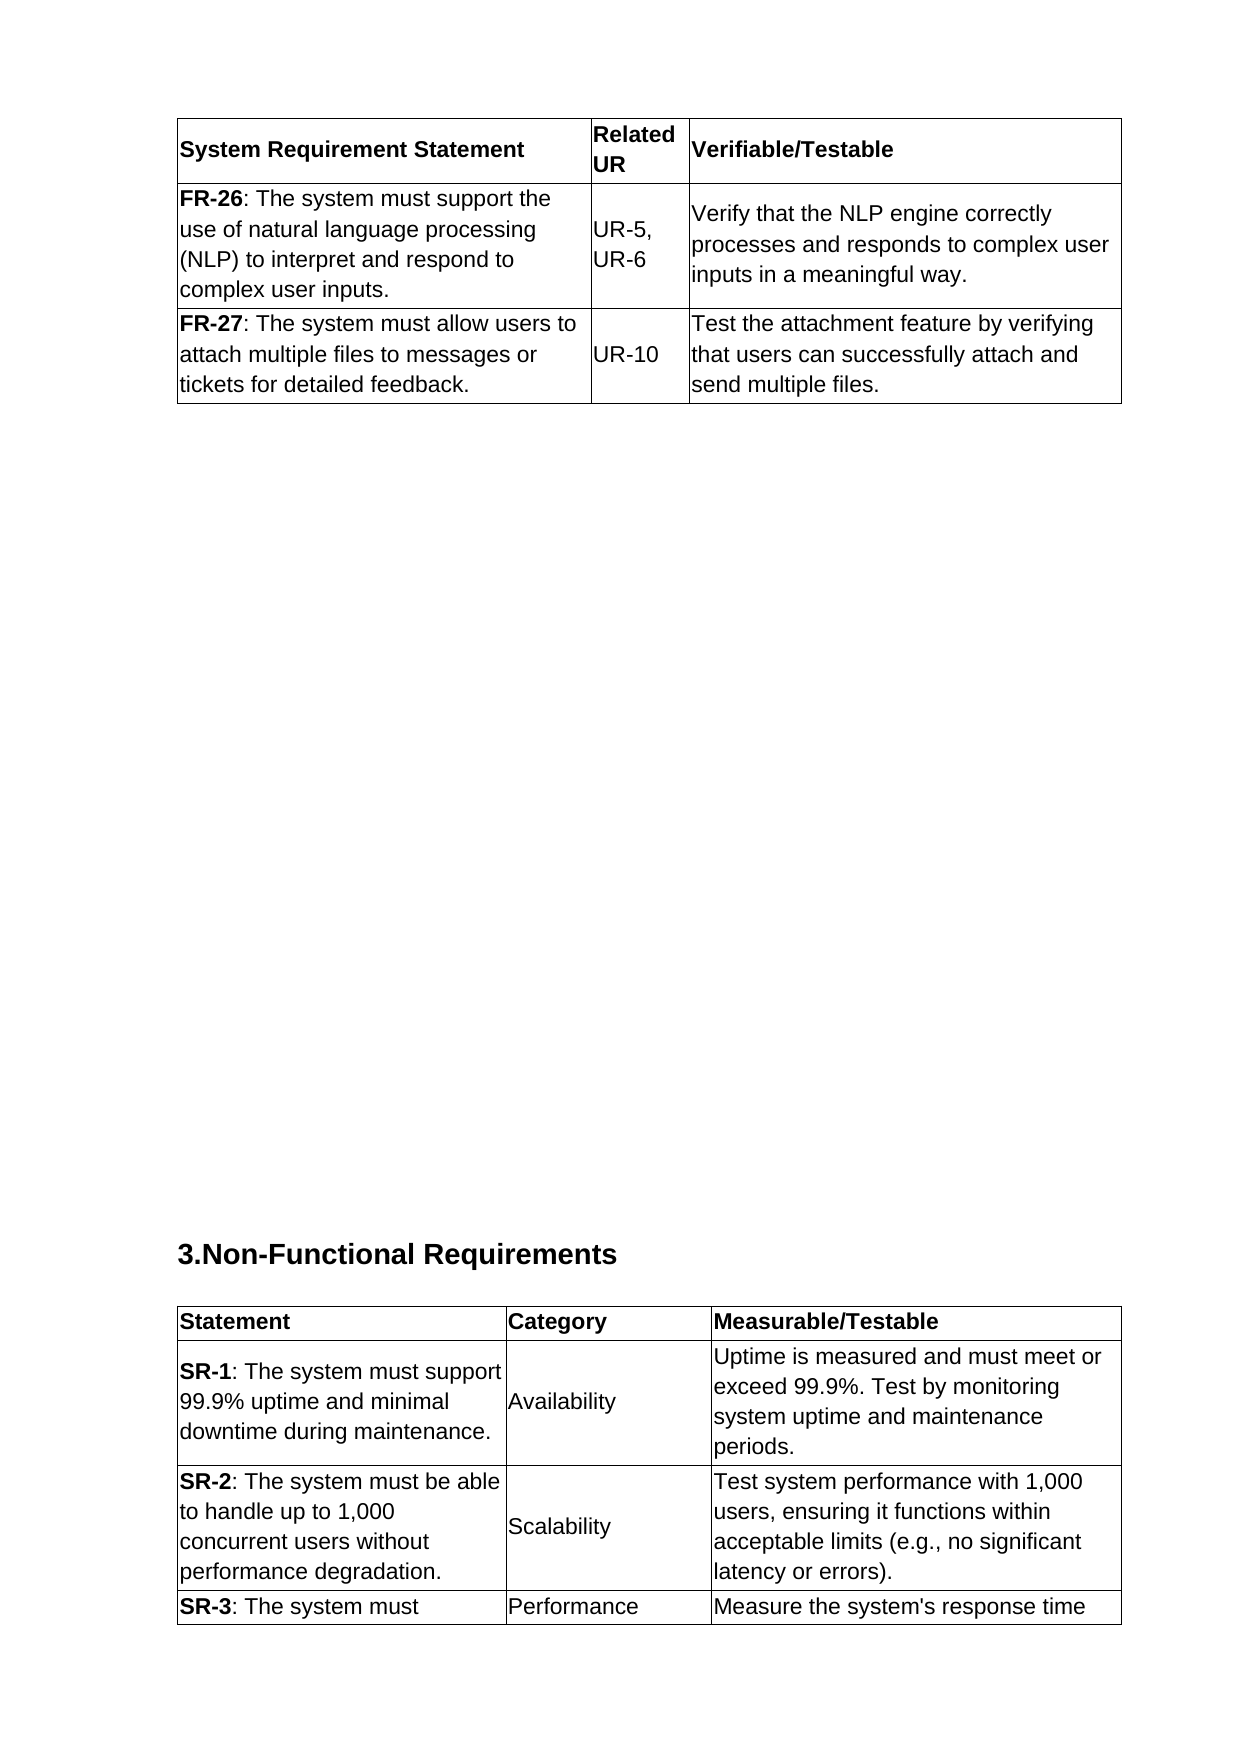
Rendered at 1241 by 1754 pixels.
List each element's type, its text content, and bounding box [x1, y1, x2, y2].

table_cell Scalability [507, 1466, 711, 1590]
table_cell Verify that the NLP engine correctly processes and responds to complex user inputs in a meaningful way. [690, 184, 1121, 308]
table_cell FR-26: The system must support the use of natural language processing (NLP) to interpret and respond to complex user inputs. [178, 184, 591, 308]
table_header Verifiable/Testable [690, 119, 1121, 183]
table_cell Availability [507, 1341, 711, 1465]
table_header Statement [178, 1307, 506, 1340]
table_cell FR-27: The system must allow users to attach multiple files to messages or tickets for detailed feedback. [178, 309, 591, 402]
table_header System Requirement Statement [178, 119, 591, 183]
table_cell Performance [507, 1591, 711, 1624]
table_cell SR-2: The system must be able to handle up to 1,000 concurrent users without performance degradation. [178, 1466, 506, 1590]
table_cell Uptime is measured and must meet or exceed 99.9%. Test by monitoring system uptime and maintenance periods. [712, 1341, 1121, 1465]
table_header Measurable/Testable [712, 1307, 1121, 1340]
table_cell Test the attachment feature by verifying that users can successfully attach and send multiple files. [690, 309, 1121, 402]
table_cell UR-5, UR-6 [592, 184, 689, 308]
table_cell SR-1: The system must support 99.9% uptime and minimal downtime during maintenance. [178, 1341, 506, 1465]
table_header Related UR [592, 119, 689, 183]
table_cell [178, 1591, 506, 1624]
text 3.Non-Functional Requirements [177, 1237, 1122, 1270]
table_header Category [507, 1307, 711, 1340]
table_cell Test system performance with 1,000 users, ensuring it functions within acceptable limits (e.g., no significant latency or errors). [712, 1466, 1121, 1590]
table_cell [712, 1591, 1121, 1624]
table_cell UR-10 [592, 309, 689, 402]
